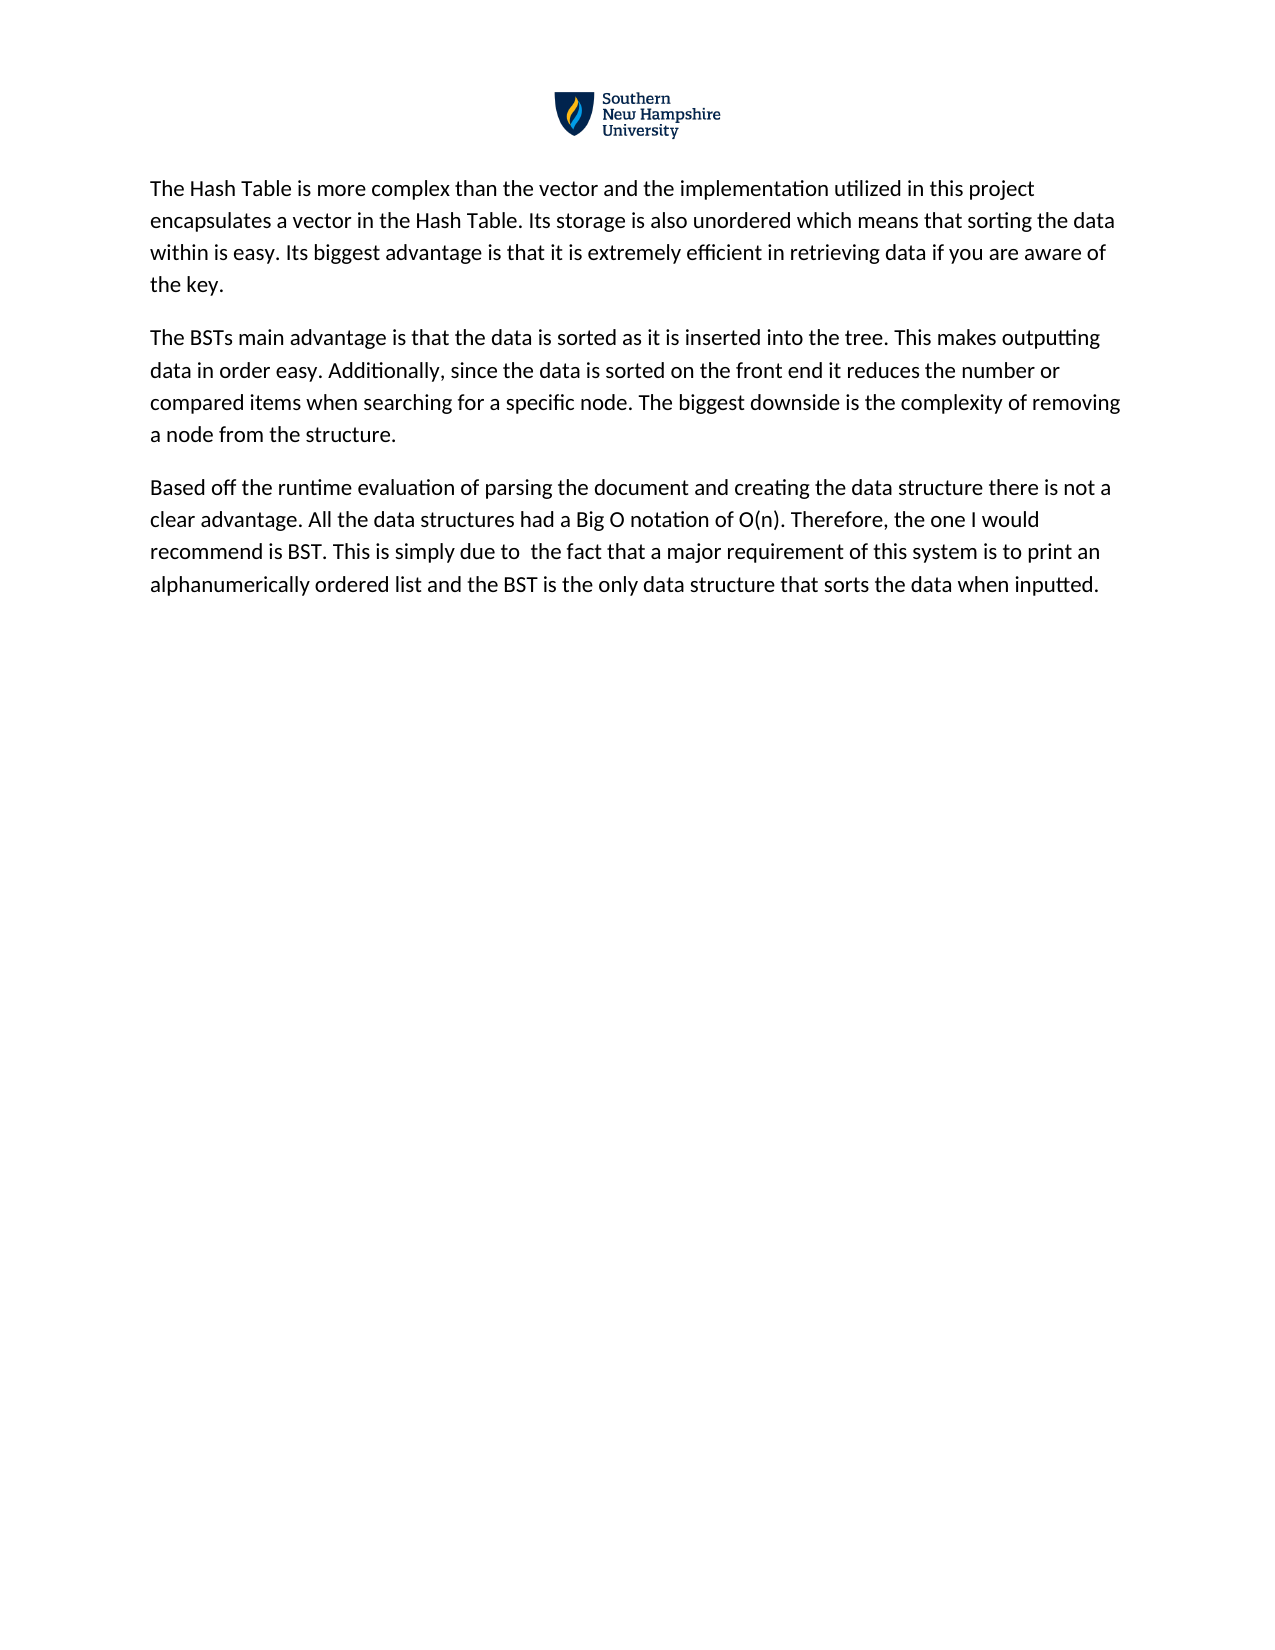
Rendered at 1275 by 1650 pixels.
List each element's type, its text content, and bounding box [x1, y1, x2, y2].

text The Hash Table is more complex than the vector and the implementation utilized in this project encapsulates a vector in the Hash Table. Its storage is also unordered which means that sorting the data within is easy. Its biggest advantage is that it is extremely efficient in retrieving data if you are aware of the key. [150, 174, 1125, 298]
picture [546, 75, 729, 154]
text Based off the runtime evaluation of parsing the document and creating the data structure there is not a clear advantage. All the data structures had a Big O notation of O(n). Therefore, the one I would recommend is BST. This is simply due to the fact that a major requirement of this system is to print an alphanumerically ordered list and the BST is the only data structure that sorts the data when inputted. [150, 473, 1125, 598]
text The BSTs main advantage is that the data is sorted as it is inserted into the tree. This makes outputting data in order easy. Additionally, since the data is sorted on the front end it reduces the number or compared items when searching for a specific node. The biggest downside is the complexity of removing a node from the structure. [150, 323, 1125, 448]
